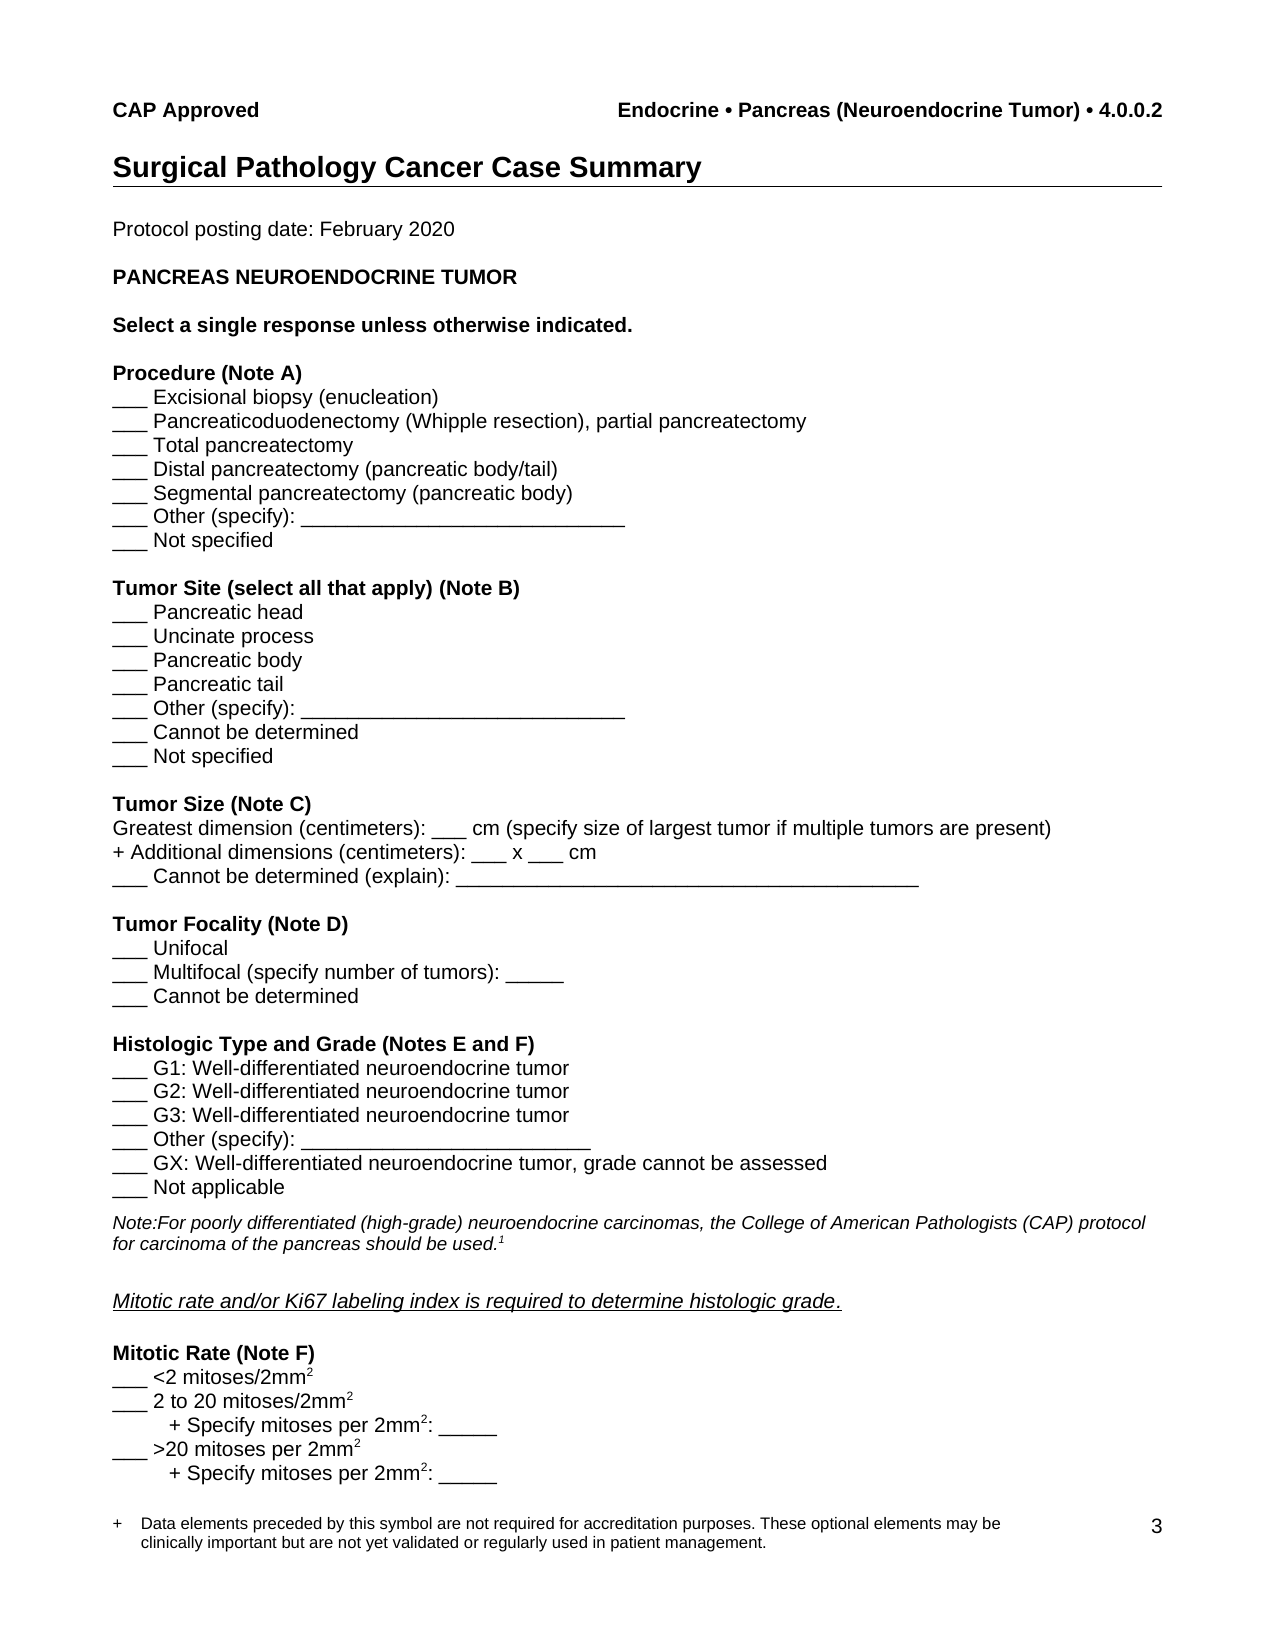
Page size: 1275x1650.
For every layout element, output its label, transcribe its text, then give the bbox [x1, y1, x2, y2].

text ___ Distal pancreatectomy (pancreatic body/tail) [112, 456, 1162, 480]
text ___ Uncinate process [112, 624, 1162, 648]
subtitle Tumor Site (select all that apply) (Note B) [112, 576, 1162, 600]
subtitle Mitotic Rate (Note F) [112, 1341, 1162, 1364]
subtitle Select a single response unless otherwise indicated. [112, 313, 1162, 337]
text Mitotic rate and/or Ki67 labeling index is required to determine histologic grade. [112, 1289, 1162, 1313]
subtitle ___ Not applicable [112, 1175, 1162, 1199]
text ___ Unifocal [112, 936, 1162, 959]
text ___ >20 mitoses per 2mm2 [112, 1436, 1162, 1460]
text Protocol posting date: February 2020 [112, 217, 1162, 241]
text ___ Other (specify): _________________________ [112, 1127, 1162, 1151]
text ___ <2 mitoses/2mm2 [112, 1364, 1162, 1388]
text ___ G3: Well-differentiated neuroendocrine tumor [112, 1103, 1162, 1127]
text ___ Pancreatic head [112, 600, 1162, 624]
text ___ Other (specify): ____________________________ [112, 504, 1162, 528]
text Note:For poorly differentiated (high-grade) neuroendocrine carcinomas, the College of American Pathologists (CAP) protocol for carcinoma of the pancreas should be used.1 [112, 1212, 1162, 1255]
text ___ Cannot be determined [112, 720, 1162, 744]
subtitle Histologic Type and Grade (Notes E and F) [112, 1031, 1162, 1055]
text + Specify mitoses per 2mm2: _____ [169, 1460, 1162, 1484]
text + Specify mitoses per 2mm2: _____ [169, 1412, 1162, 1436]
subtitle Procedure (Note A) [112, 361, 1162, 384]
text ___ Pancreatic body [112, 648, 1162, 672]
text ___ G1: Well-differentiated neuroendocrine tumor [112, 1055, 1162, 1079]
text ___ G2: Well-differentiated neuroendocrine tumor [112, 1079, 1162, 1103]
text ___ Total pancreatectomy [112, 432, 1162, 456]
text + Additional dimensions (centimeters): ___ x ___ cm [112, 840, 1162, 864]
text ___ Segmental pancreatectomy (pancreatic body) [112, 480, 1162, 504]
text ___ Pancreatic tail [112, 672, 1162, 696]
text ___ Not specified [112, 744, 1162, 768]
text ___ Pancreaticoduodenectomy (Whipple resection), partial pancreatectomy [112, 408, 1162, 432]
text ___ Cannot be determined [112, 983, 1162, 1007]
subtitle PANCREAS NEUROENDOCRINE TUMOR [112, 265, 1162, 289]
text ___ Multifocal (specify number of tumors): _____ [112, 959, 1162, 983]
text ___ Not specified [112, 528, 1162, 552]
text Surgical Pathology Cancer Case Summary [112, 150, 1162, 187]
text Greatest dimension (centimeters): ___ cm (specify size of largest tumor if multiple tumors are present) [112, 816, 1162, 840]
text ___ Excisional biopsy (enucleation) [112, 384, 1162, 408]
subtitle Tumor Focality (Note D) [112, 912, 1162, 936]
text ___ GX: Well-differentiated neuroendocrine tumor, grade cannot be assessed [112, 1151, 1162, 1175]
subtitle Tumor Size (Note C) [112, 792, 1162, 816]
text ___ Other (specify): ____________________________ [112, 696, 1162, 720]
text ___ 2 to 20 mitoses/2mm2 [112, 1388, 1162, 1412]
text ___ Cannot be determined (explain): ________________________________________ [112, 864, 1162, 888]
